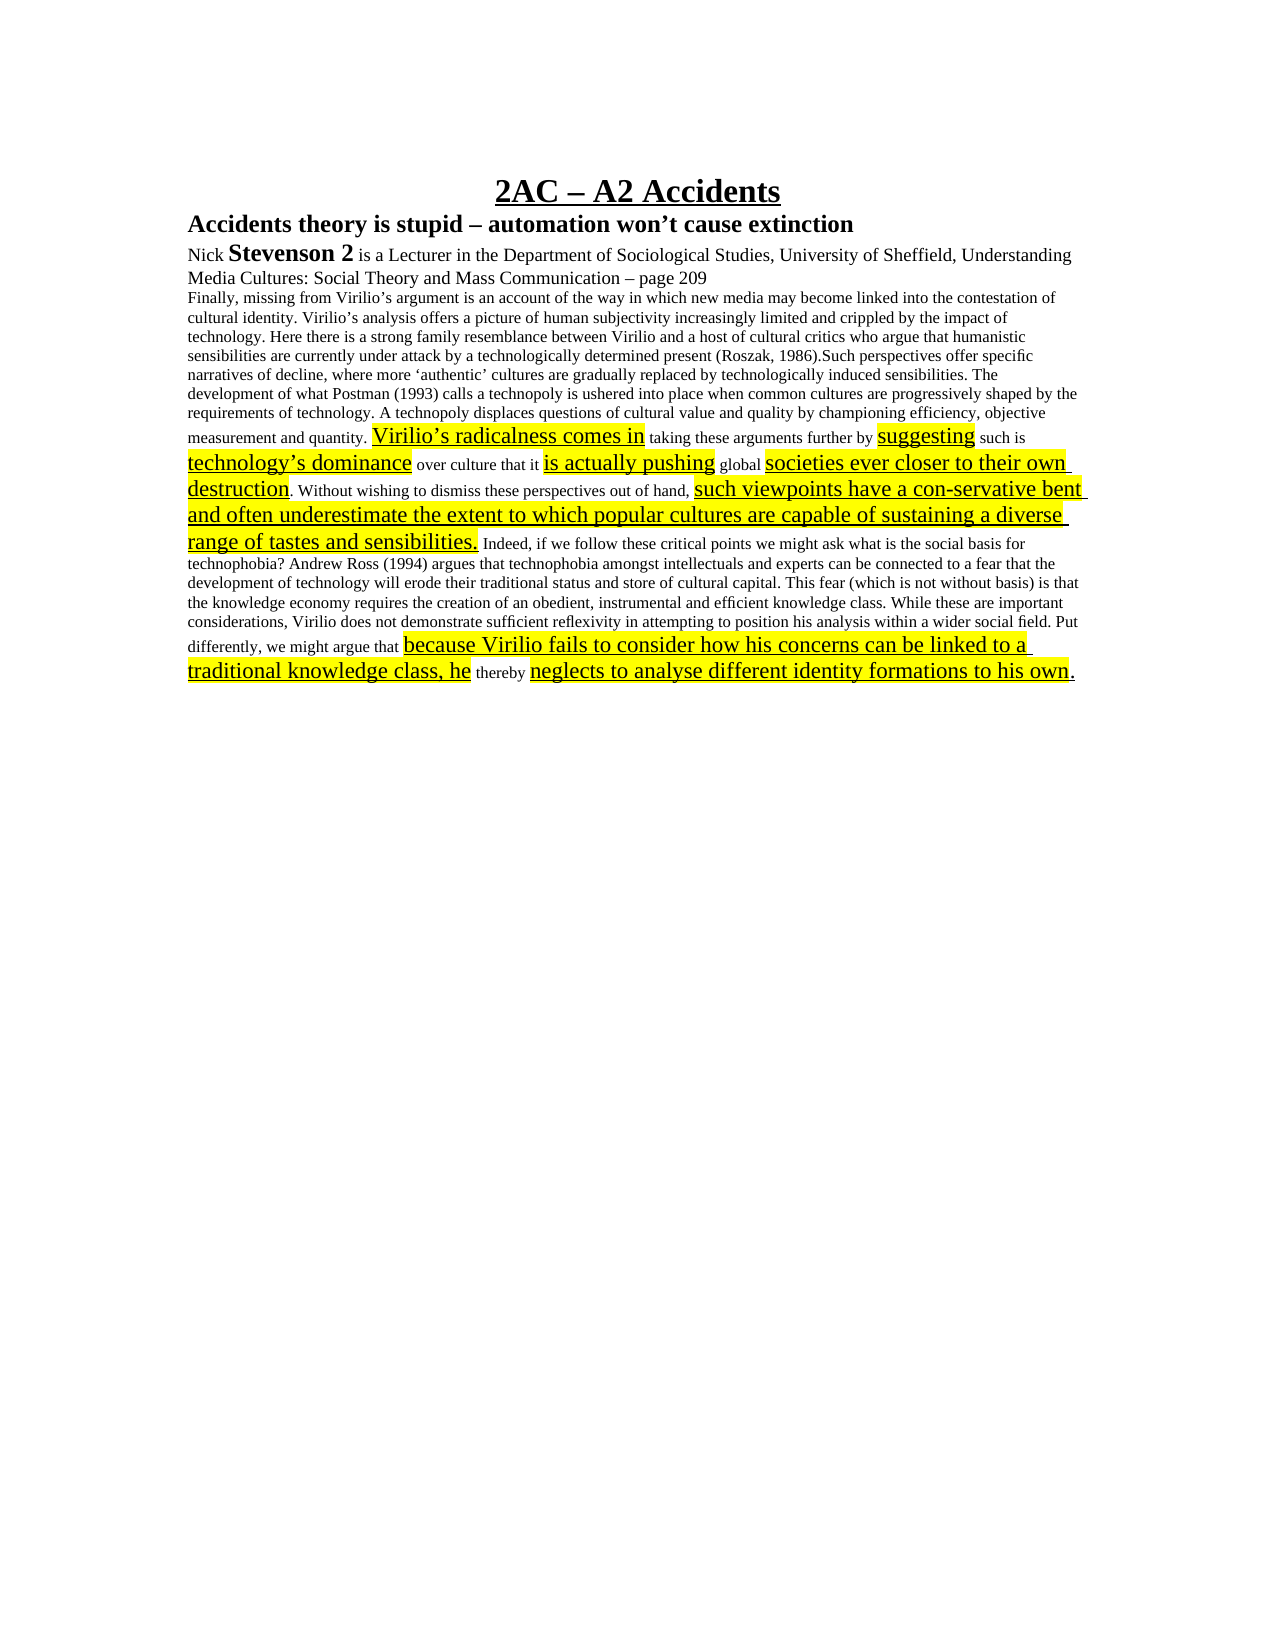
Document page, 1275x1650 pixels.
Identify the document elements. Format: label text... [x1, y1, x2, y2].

text Accidents theory is stupid – automation won’t cause extinction [187, 209, 1087, 238]
text Finally, missing from Virilio’s argument is an account of the way in which new media may become linked into the contestation of cultural identity. Virilio’s analysis offers a picture of human subjectivity increasingly limited and crippled by the impact of technology. Here there is a strong family resemblance between Virilio and a host of cultural critics who argue that humanistic sensibilities are currently under attack by a technologically determined present (Roszak, 1986).Such perspectives offer speciﬁc narratives of decline, where more ‘authentic’ cultures are gradually replaced by technologically induced sensibilities. The development of what Postman (1993) calls a technopoly is ushered into place when common cultures are progressively shaped by the requirements of technology. A technopoly displaces questions of cultural value and quality by championing efficiency, objective measurement and quantity. Virilio’s radicalness comes in taking these arguments further by suggesting such is technology’s dominance over culture that it is actually pushing global societies ever closer to their own destruction. Without wishing to dismiss these perspectives out of hand, such viewpoints have a con-servative bent and often underestimate the extent to which popular cultures are capable of sustaining a diverse range of tastes and sensibilities. Indeed, if we follow these critical points we might ask what is the social basis for technophobia? Andrew Ross (1994) argues that technophobia amongst intellectuals and experts can be connected to a fear that the development of technology will erode their traditional status and store of cultural capital. This fear (which is not without basis) is that the knowledge economy requires the creation of an obedient, instrumental and efﬁcient knowledge class. While these are important considerations, Virilio does not demonstrate sufﬁcient reﬂexivity in attempting to position his analysis within a wider social ﬁeld. Put differently, we might argue that because Virilio fails to consider how his concerns can be linked to a traditional knowledge class, he thereby neglects to analyse different identity formations to his own. [187, 288, 1087, 498]
subtitle 2AC – A2 Accidents [187, 171, 1087, 209]
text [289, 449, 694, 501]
text Finally, missing from Virilio’s argument is an account of the way in which new media may become linked into the contestation of cultural identity. Virilio’s analysis offers a picture of human subjectivity increasingly limited and crippled by the impact of technology. Here there is a strong family resemblance between Virilio and a host of cultural critics who argue that humanistic sensibilities are currently under attack by a technologically determined present (Roszak, 1986).Such perspectives offer speciﬁc narratives of decline, where more ‘authentic’ cultures are gradually replaced by technologically induced sensibilities. The development of what Postman (1993) calls a technopoly is ushered into place when common cultures are progressively shaped by the requirements of technology. A technopoly displaces questions of cultural value and quality by championing efficiency, objective measurement and quantity. Virilio’s radicalness comes in taking these arguments further by suggesting such is technology’s dominance over culture that it is actually pushing global societies ever closer to their own destruction. Without wishing to dismiss these perspectives out of hand, such viewpoints have a con-servative bent and often underestimate the extent to which popular cultures are capable of sustaining a diverse range of tastes and sensibilities. Indeed, if we follow these critical points we might ask what is the social basis for technophobia? Andrew Ross (1994) argues that technophobia amongst intellectuals and experts can be connected to a fear that the development of technology will erode their traditional status and store of cultural capital. This fear (which is not without basis) is that the knowledge economy requires the creation of an obedient, instrumental and efﬁcient knowledge class. While these are important considerations, Virilio does not demonstrate sufﬁcient reﬂexivity in attempting to position his analysis within a wider social ﬁeld. Put differently, we might argue that because Virilio fails to consider how his concerns can be linked to a traditional knowledge class, he thereby neglects to analyse different identity formations to his own. [187, 499, 1087, 683]
text Nick Stevenson 2 is a Lecturer in the Department of Sociological Studies, University of Sheffield, Understanding Media Cultures: Social Theory and Mass Communication – page 209 [187, 238, 1087, 288]
